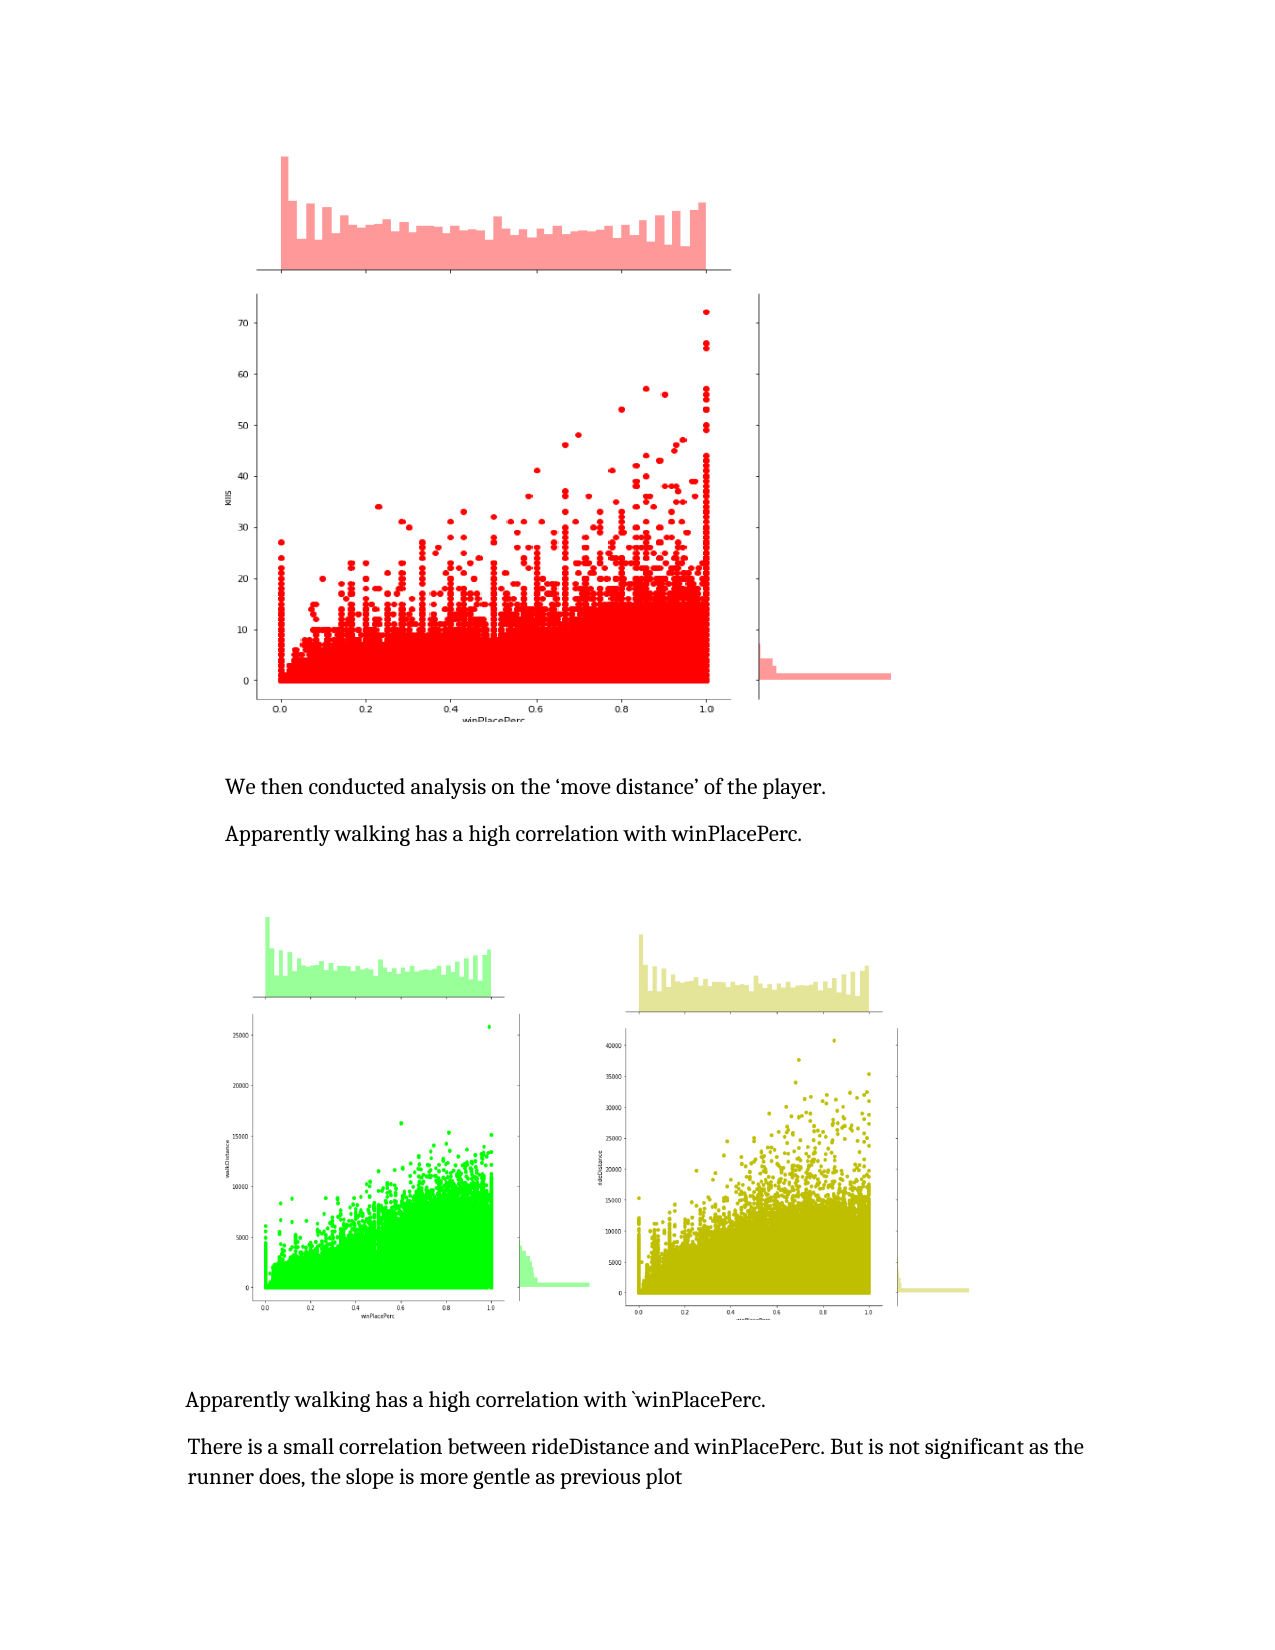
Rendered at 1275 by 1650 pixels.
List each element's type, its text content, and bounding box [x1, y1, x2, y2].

text Apparently walking has a high correlation with winPlacePerc. [187, 821, 1125, 847]
text There is a small correlation between rideDistance and winPlacePerc. But is not significant as the runner does, the slope is more gentle as previous plot [187, 1434, 1125, 1491]
text Apparently walking has a high correlation with `winPlacePerc. [150, 1387, 1125, 1413]
text We then conducted analysis on the ‘move distance’ of the player. [187, 774, 1125, 801]
picture [225, 150, 918, 722]
picture [225, 914, 972, 1320]
